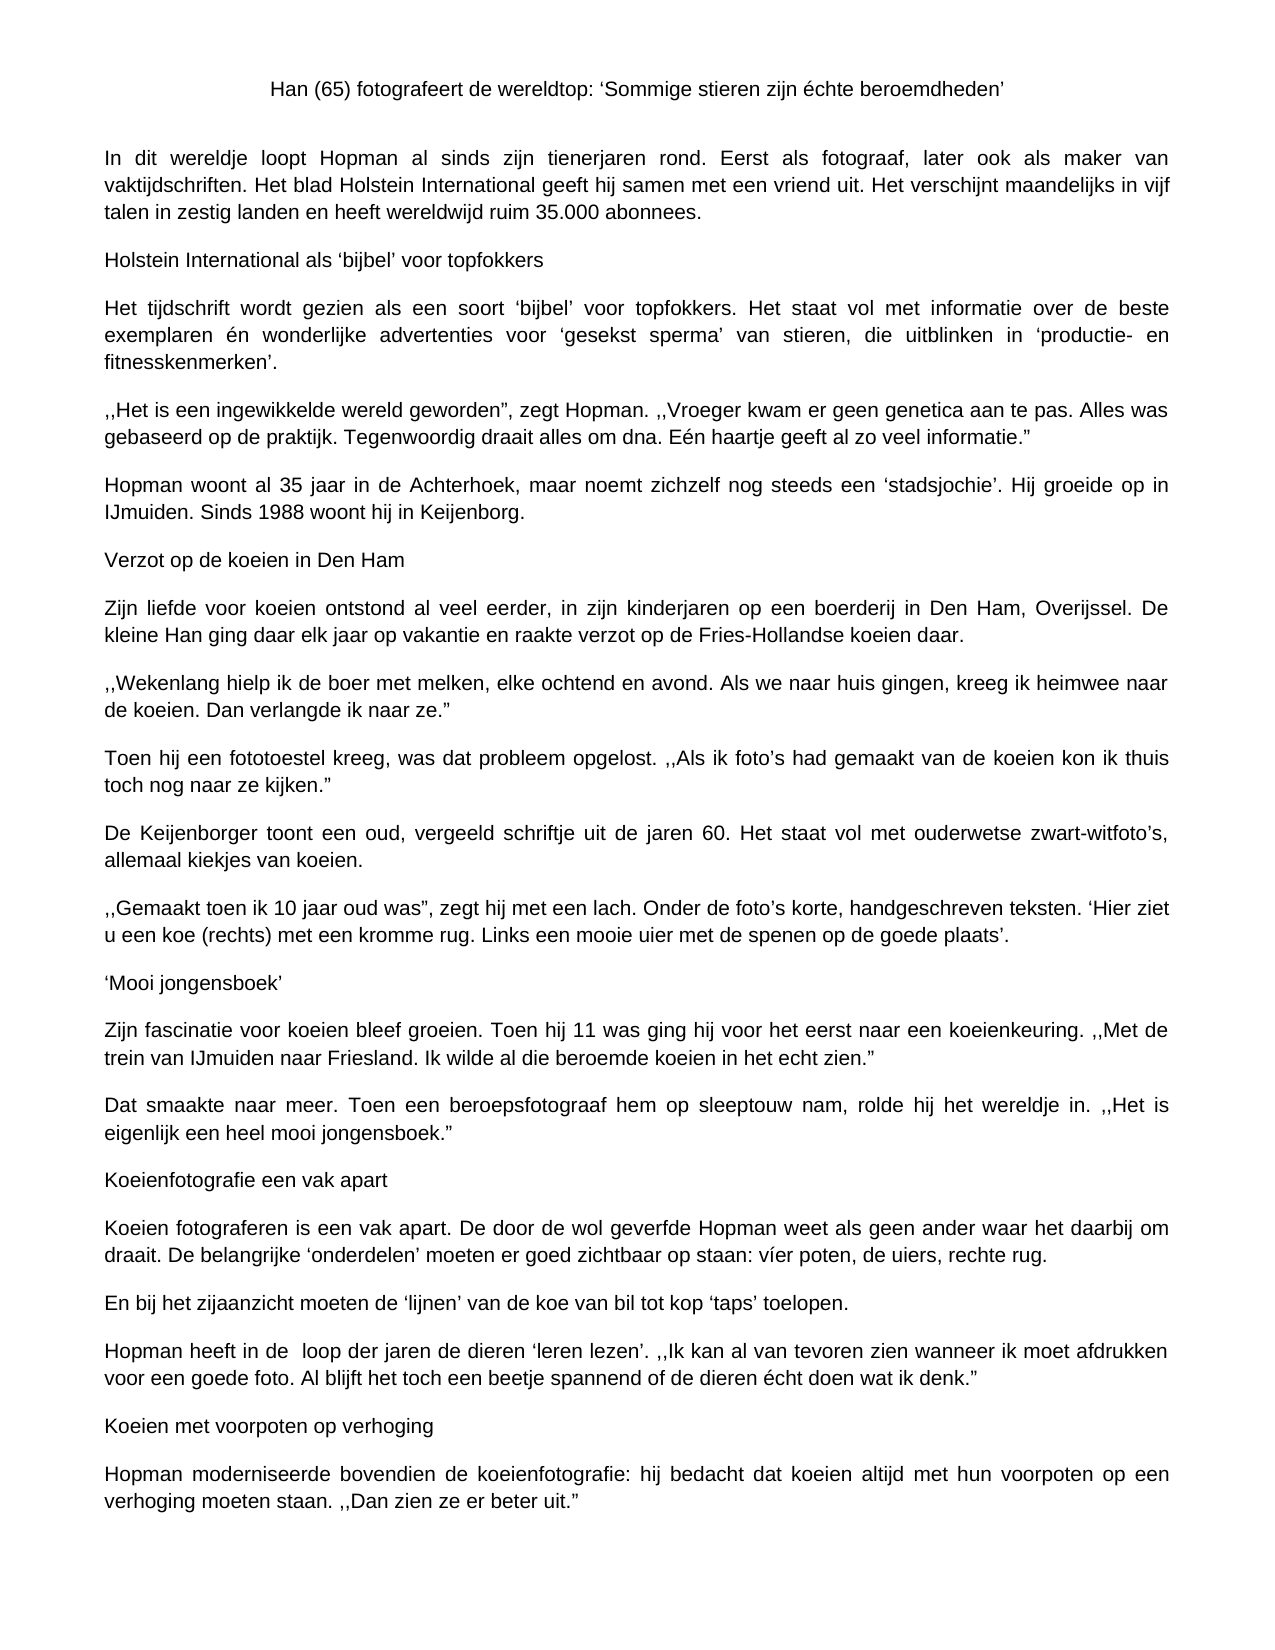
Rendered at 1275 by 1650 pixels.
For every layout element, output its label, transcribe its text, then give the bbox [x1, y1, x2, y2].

text ,,Wekenlang hielp ik de boer met melken, elke ochtend en avond. Als we naar huis gingen, kreeg ik heimwee naar de koeien. Dan verlangde ik naar ze.” [104, 667, 1171, 721]
text Hopman moderniseerde bovendien de koeienfotografie: hij bedacht dat koeien altijd met hun voorpoten op een verhoging moeten staan. ,,Dan zien ze er beter uit.” [104, 1459, 1171, 1513]
text Het tijdschrift wordt gezien als een soort ‘bijbel’ voor topfokkers. Het staat vol met informatie over de beste exemplaren én wonderlijke advertenties voor ‘gesekst sperma’ van stieren, die uitblinken in ‘productie- en fitnesskenmerken’. [104, 292, 1171, 373]
text Koeienfotografie een vak apart [104, 1165, 1171, 1192]
text Zijn fascinatie voor koeien bleef groeien. Toen hij 11 was ging hij voor het eerst naar een koeienkeuring. ,,Met de trein van IJmuiden naar Friesland. Ik wilde al die beroemde koeien in het echt zien.” [104, 1015, 1171, 1069]
text ,,Gemaakt toen ik 10 jaar oud was”, zegt hij met een lach. Onder de foto’s korte, handgeschreven teksten. ‘Hier ziet u een koe (rechts) met een kromme rug. Links een mooie uier met de spenen op de goede plaats’. [104, 892, 1171, 946]
text Koeien fotograferen is een vak apart. De door de wol geverfde Hopman weet als geen ander waar het daarbij om draait. De belangrijke ‘onderdelen’ moeten er goed zichtbaar op staan: víer poten, de uiers, rechte rug. [104, 1213, 1171, 1267]
text ,,Het is een ingewikkelde wereld geworden”, zegt Hopman. ,,Vroeger kwam er geen genetica aan te pas. Alles was gebaseerd op de praktijk. Tegenwoordig draait alles om dna. Eén haartje geeft al zo veel informatie.” [104, 394, 1171, 448]
text Holstein International als ‘bijbel’ voor topfokkers [104, 244, 1171, 271]
text Zijn liefde voor koeien ontstond al veel eerder, in zijn kinderjaren op een boerderij in Den Ham, Overijssel. De kleine Han ging daar elk jaar op vakantie en raakte verzot op de Fries-Hollandse koeien daar. [104, 592, 1171, 646]
text In dit wereldje loopt Hopman al sinds zijn tienerjaren rond. Eerst als fotograaf, later ook als maker van vaktijdschriften. Het blad Holstein International geeft hij samen met een vriend uit. Het verschijnt maandelijks in vijf talen in zestig landen en heeft wereldwijd ruim 35.000 abonnees. [104, 142, 1171, 223]
text Dat smaakte naar meer. Toen een beroepsfotograaf hem op sleeptouw nam, rolde hij het wereldje in. ,,Het is eigenlijk een heel mooi jongensboek.” [104, 1090, 1171, 1144]
text Toen hij een fototoestel kreeg, was dat probleem opgelost. ,,Als ik foto’s had gemaakt van de koeien kon ik thuis toch nog naar ze kijken.” [104, 742, 1171, 796]
text Hopman heeft in de loop der jaren de dieren ‘leren lezen’. ,,Ik kan al van tevoren zien wanneer ik moet afdrukken voor een goede foto. Al blijft het toch een beetje spannend of de dieren écht doen wat ik denk.” [104, 1336, 1171, 1390]
text En bij het zijaanzicht moeten de ‘lijnen’ van de koe van bil tot kop ‘taps’ toelopen. [104, 1288, 1171, 1315]
text De Keijenborger toont een oud, vergeeld schriftje uit de jaren 60. Het staat vol met ouderwetse zwart-witfoto’s, allemaal kiekjes van koeien. [104, 817, 1171, 871]
text Koeien met voorpoten op verhoging [104, 1411, 1171, 1438]
text Hopman woont al 35 jaar in de Achterhoek, maar noemt zichzelf nog steeds een ‘stadsjochie’. Hij groeide op in IJmuiden. Sinds 1988 woont hij in Keijenborg. [104, 469, 1171, 523]
text Verzot op de koeien in Den Ham [104, 544, 1171, 571]
text ‘Mooi jongensboek’ [104, 967, 1171, 994]
